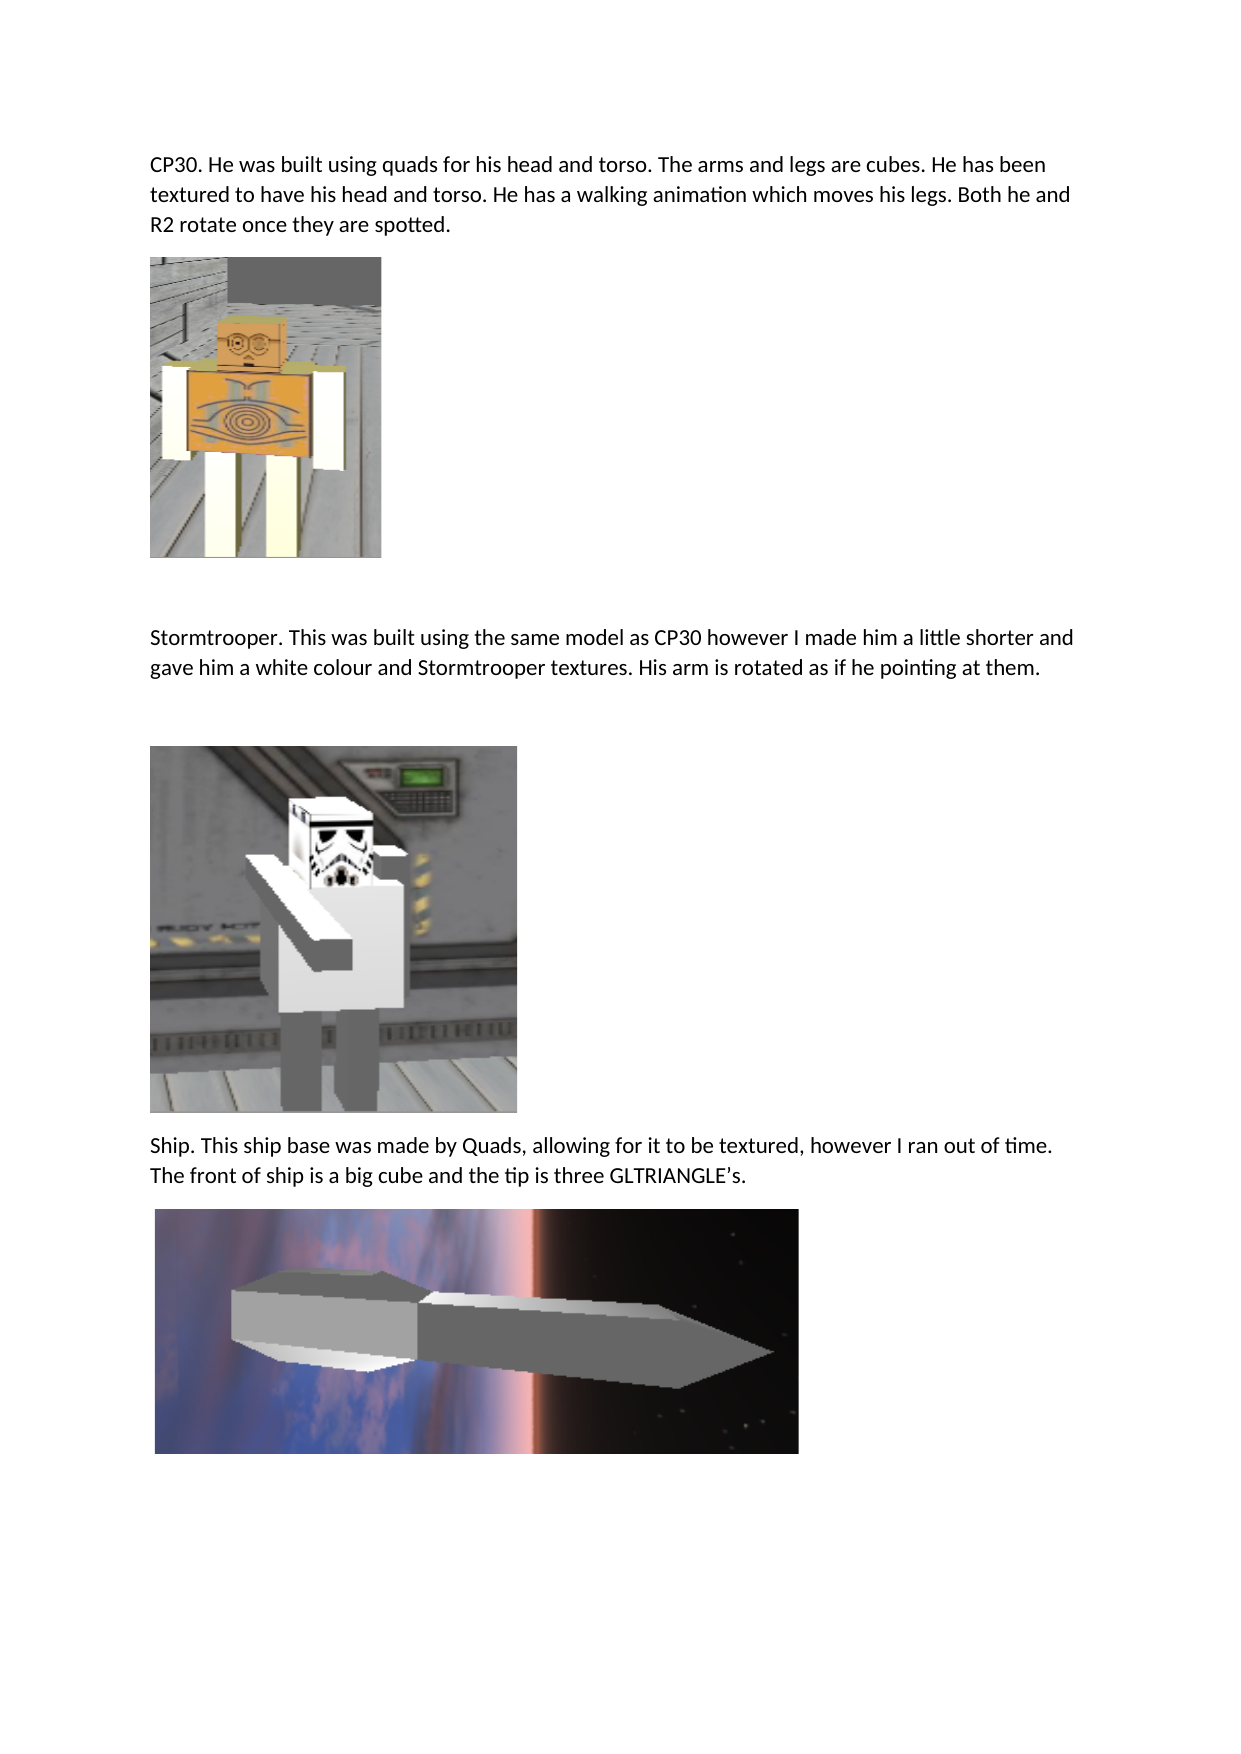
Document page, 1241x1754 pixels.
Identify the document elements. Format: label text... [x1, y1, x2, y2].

picture [150, 257, 382, 558]
text Stormtrooper. This was built using the same model as CP30 however I made him a little shorter and gave him a white colour and Stormtrooper textures. His arm is rotated as if he pointing at them. [150, 623, 1090, 681]
text CP30. He was built using quads for his head and torso. The arms and legs are cubes. He has been textured to have his head and torso. He has a walking animation which moves his legs. Both he and R2 rotate once they are spotted. [150, 150, 1090, 238]
picture [150, 746, 518, 1113]
text Ship. This ship base was made by Quads, allowing for it to be textured, however I ran out of time. The front of ship is a big cube and the tip is three GLTRIANGLE’s. [150, 1131, 1090, 1189]
picture [154, 1209, 799, 1454]
